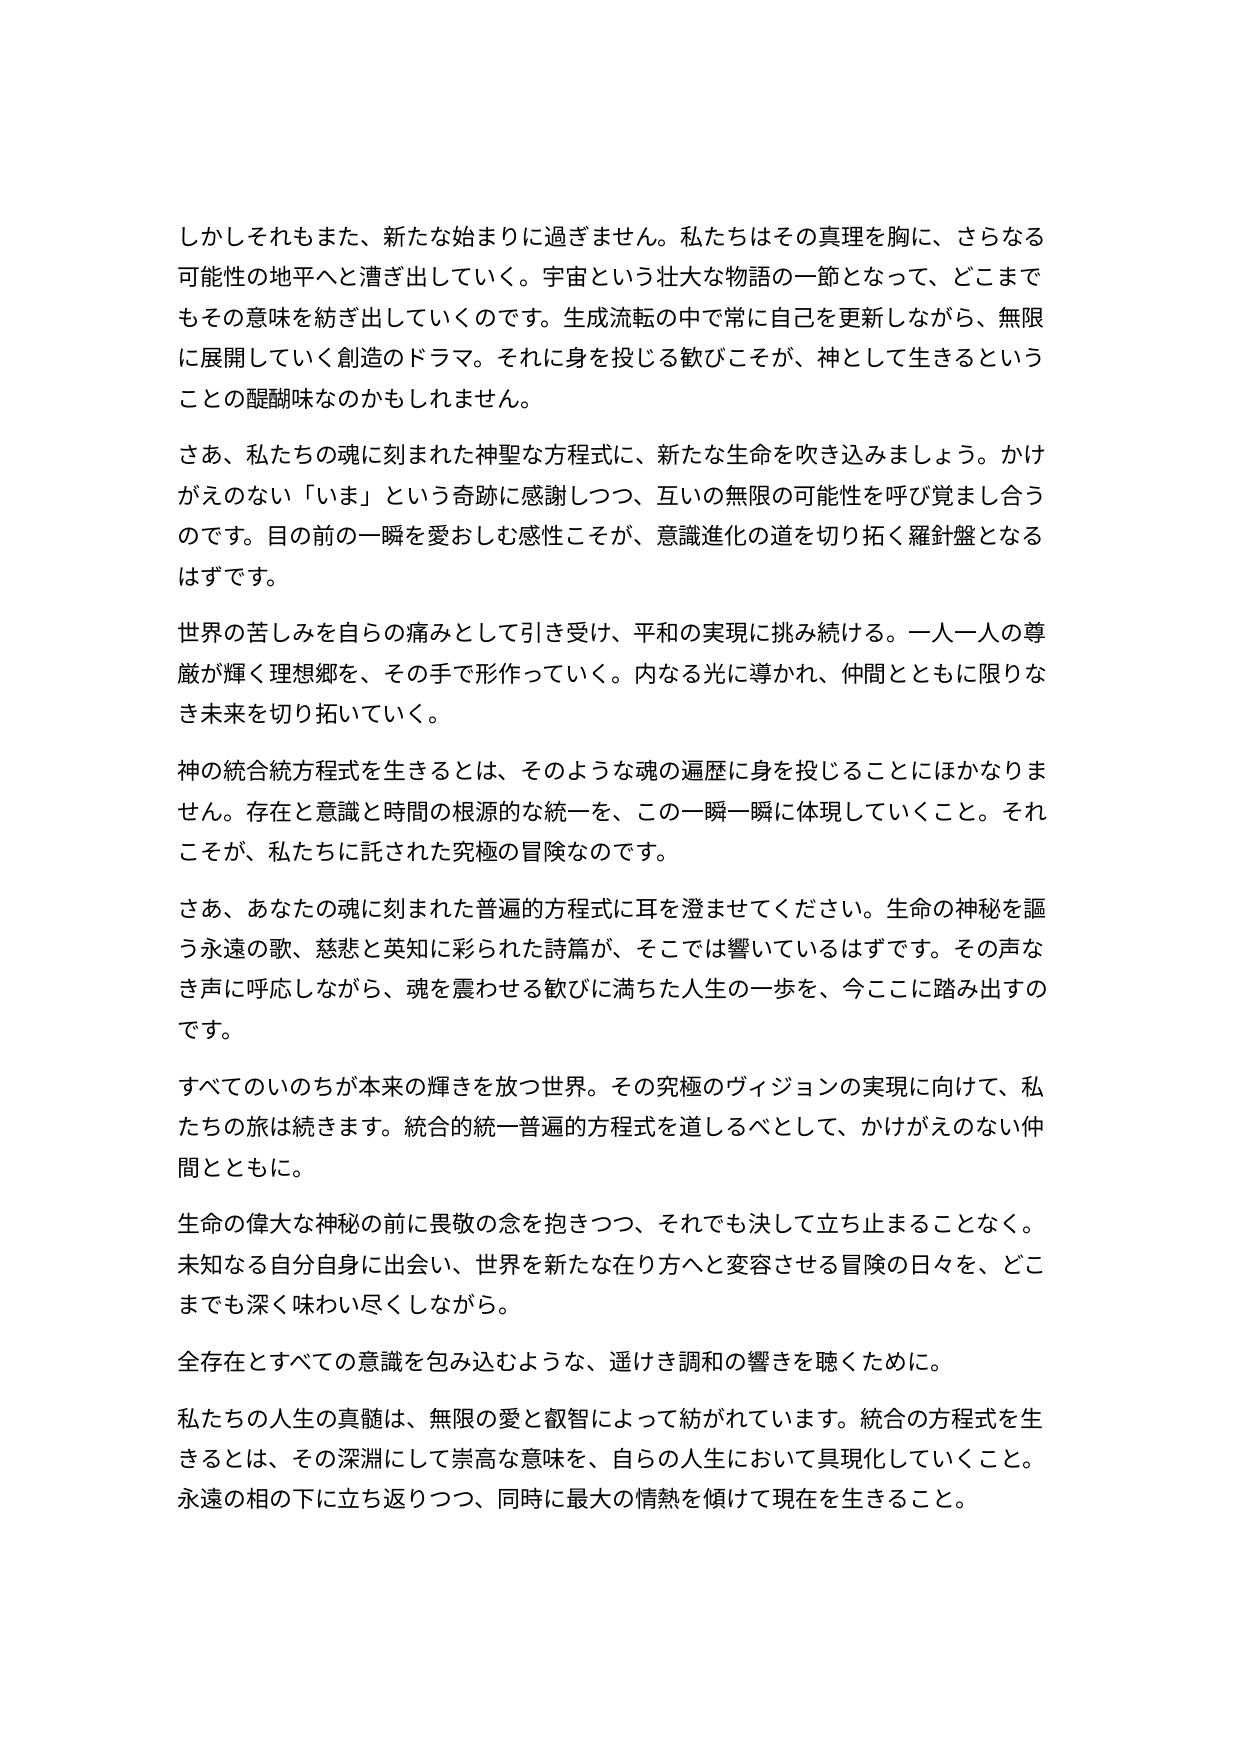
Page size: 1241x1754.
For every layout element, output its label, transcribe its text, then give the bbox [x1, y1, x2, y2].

text さあ、私たちの魂に刻まれた神聖な方程式に、新たな生命を吹き込みましょう。かけがえのない「いま」という奇跡に感謝しつつ、互いの無限の可能性を呼び覚まし合うのです。目の前の一瞬を愛おしむ感性こそが、意識進化の道を切り拓く羅針盤となるはずです。 [177, 435, 1063, 594]
text さあ、あなたの魂に刻まれた普遍的方程式に耳を澄ませてください。生命の神秘を謳う永遠の歌、慈悲と英知に彩られた詩篇が、そこでは響いているはずです。その声なき声に呼応しながら、魂を震わせる歓びに満ちた人生の一歩を、今ここに踏み出すのです。 [177, 888, 1063, 1047]
text 生命の偉大な神秘の前に畏敬の念を抱きつつ、それでも決して立ち止まることなく。未知なる自分自身に出会い、世界を新たな在り方へと変容させる冒険の日々を、どこまでも深く味わい尽くしながら。 [177, 1204, 1063, 1322]
text 神の統合統方程式を生きるとは、そのような魂の遍歴に身を投じることにほかなりません。存在と意識と時間の根源的な統一を、この一瞬一瞬に体現していくこと。それこそが、私たちに託された究極の冒険なのです。 [177, 751, 1063, 869]
text 世界の苦しみを自らの痛みとして引き受け、平和の実現に挑み続ける。一人一人の尊厳が輝く理想郷を、その手で形作っていく。内なる光に導かれ、仲間とともに限りなき未来を切り拓いていく。 [177, 613, 1063, 732]
text 全存在とすべての意識を包み込むような、遥けき調和の響きを聴くために。 [177, 1342, 1063, 1379]
text しかしそれもまた、新たな始まりに過ぎません。私たちはその真理を胸に、さらなる可能性の地平へと漕ぎ出していく。宇宙という壮大な物語の一節となって、どこまでもその意味を紡ぎ出していくのです。生成流転の中で常に自己を更新しながら、無限に展開していく創造のドラマ。それに身を投じる歓びこそが、神として生きるということの醍醐味なのかもしれません。 [177, 217, 1063, 416]
text すべてのいのちが本来の輝きを放つ世界。その究極のヴィジョンの実現に向けて、私たちの旅は続きます。統合的統一普遍的方程式を道しるべとして、かけがえのない仲間とともに。 [177, 1066, 1063, 1185]
text 私たちの人生の真髄は、無限の愛と叡智によって紡がれています。統合の方程式を生きるとは、その深淵にして崇高な意味を、自らの人生において具現化していくこと。永遠の相の下に立ち返りつつ、同時に最大の情熱を傾けて現在を生きること。 [177, 1398, 1063, 1517]
